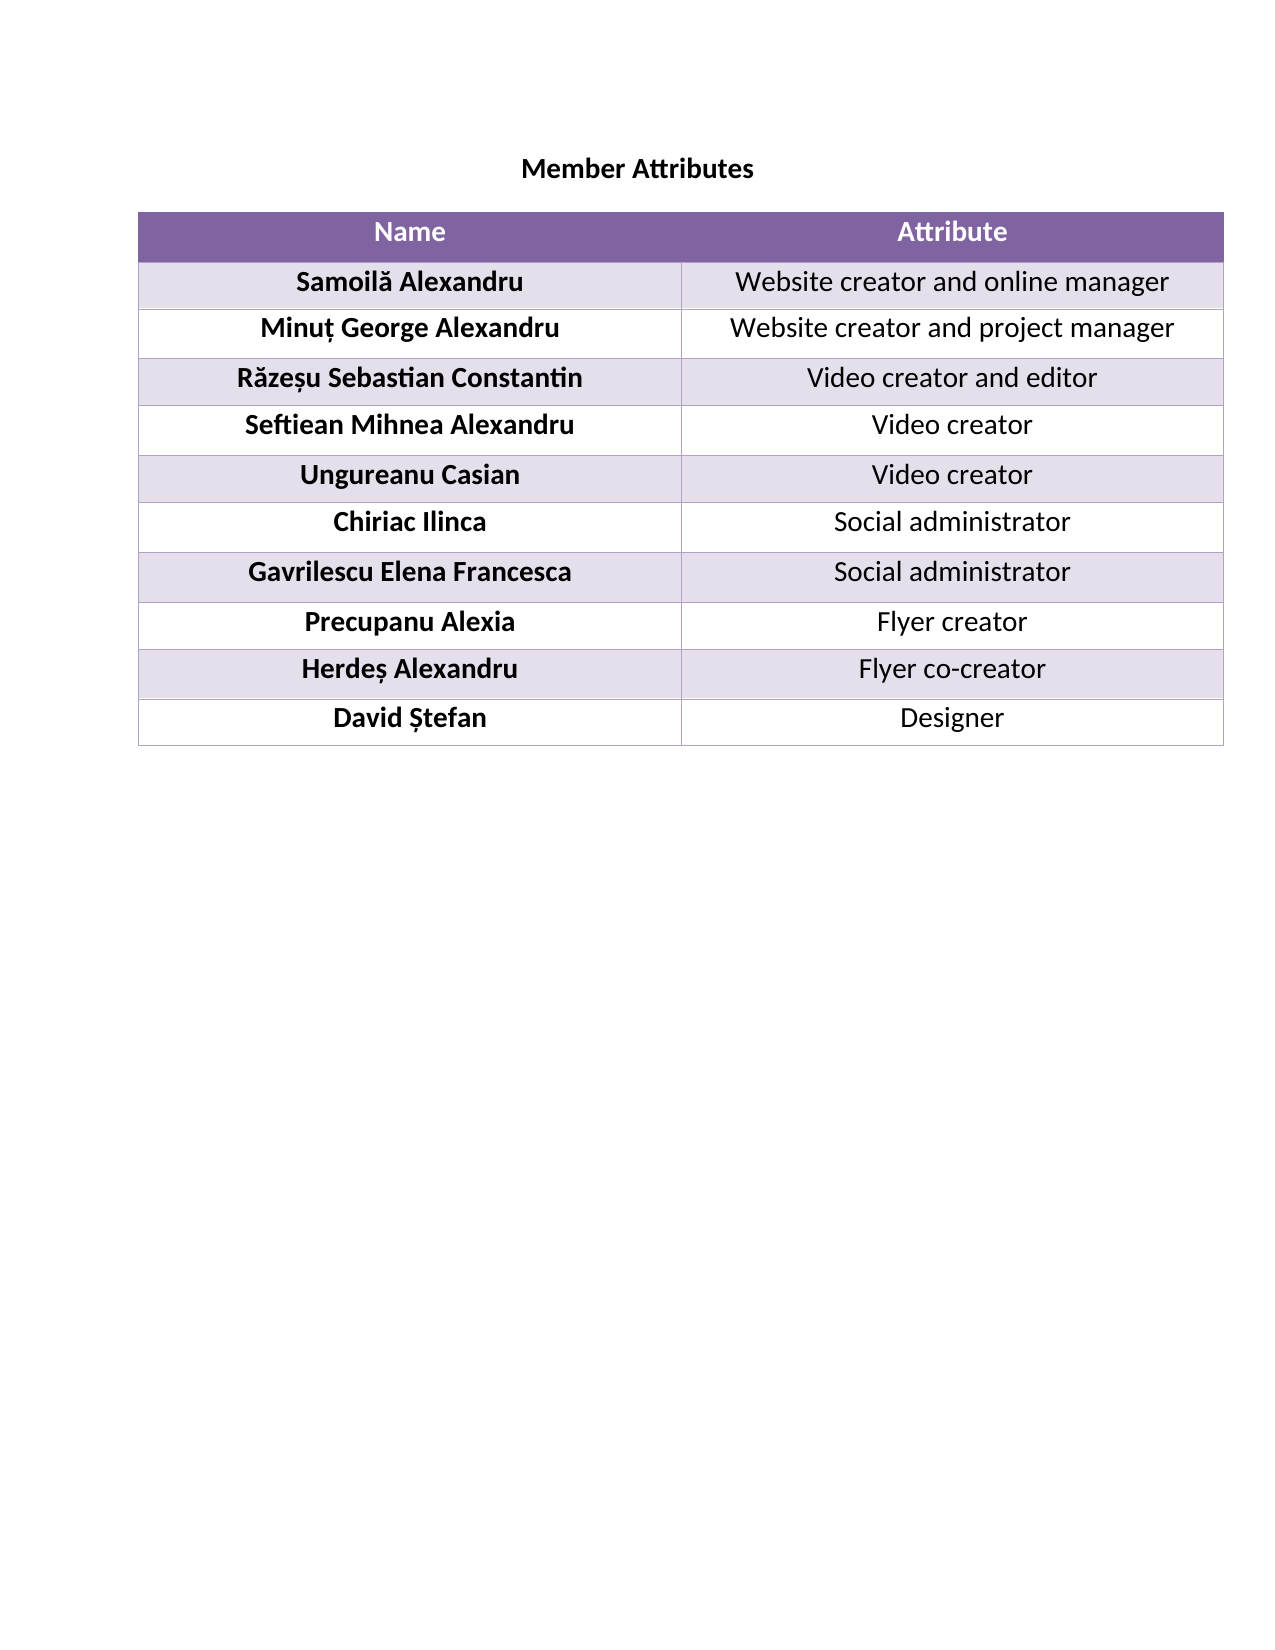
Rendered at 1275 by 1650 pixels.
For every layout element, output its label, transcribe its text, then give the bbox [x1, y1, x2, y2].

text Member Attributes [150, 150, 1125, 186]
table_cell Video creator and editor [682, 359, 1223, 405]
table_cell Răzeșu Sebastian Constantin [139, 359, 681, 405]
table_cell Social administrator [682, 553, 1223, 602]
table_cell Minuț George Alexandru [139, 310, 681, 358]
table_cell Precupanu Alexia [139, 603, 681, 649]
table_cell Social administrator [682, 503, 1223, 552]
table_cell Video creator [682, 456, 1223, 502]
table_cell Herdeș Alexandru [139, 650, 681, 698]
table_cell Designer [682, 700, 1223, 745]
table_cell Video creator [682, 406, 1223, 455]
table_cell Flyer co-creator [682, 650, 1223, 698]
table_cell Chiriac Ilinca [139, 503, 681, 552]
table_cell Ungureanu Casian [139, 456, 681, 502]
table_cell Website creator and online manager [682, 263, 1223, 308]
table_cell Gavrilescu Elena Francesca [139, 553, 681, 602]
table_cell Samoilă Alexandru [139, 263, 681, 308]
table_header Name [139, 213, 681, 262]
table_cell Seftiean Mihnea Alexandru [139, 406, 681, 455]
table_cell Website creator and project manager [682, 310, 1223, 358]
table_cell Flyer creator [682, 603, 1223, 649]
table_cell David Ștefan [139, 700, 681, 745]
table_header Attribute [682, 213, 1223, 262]
